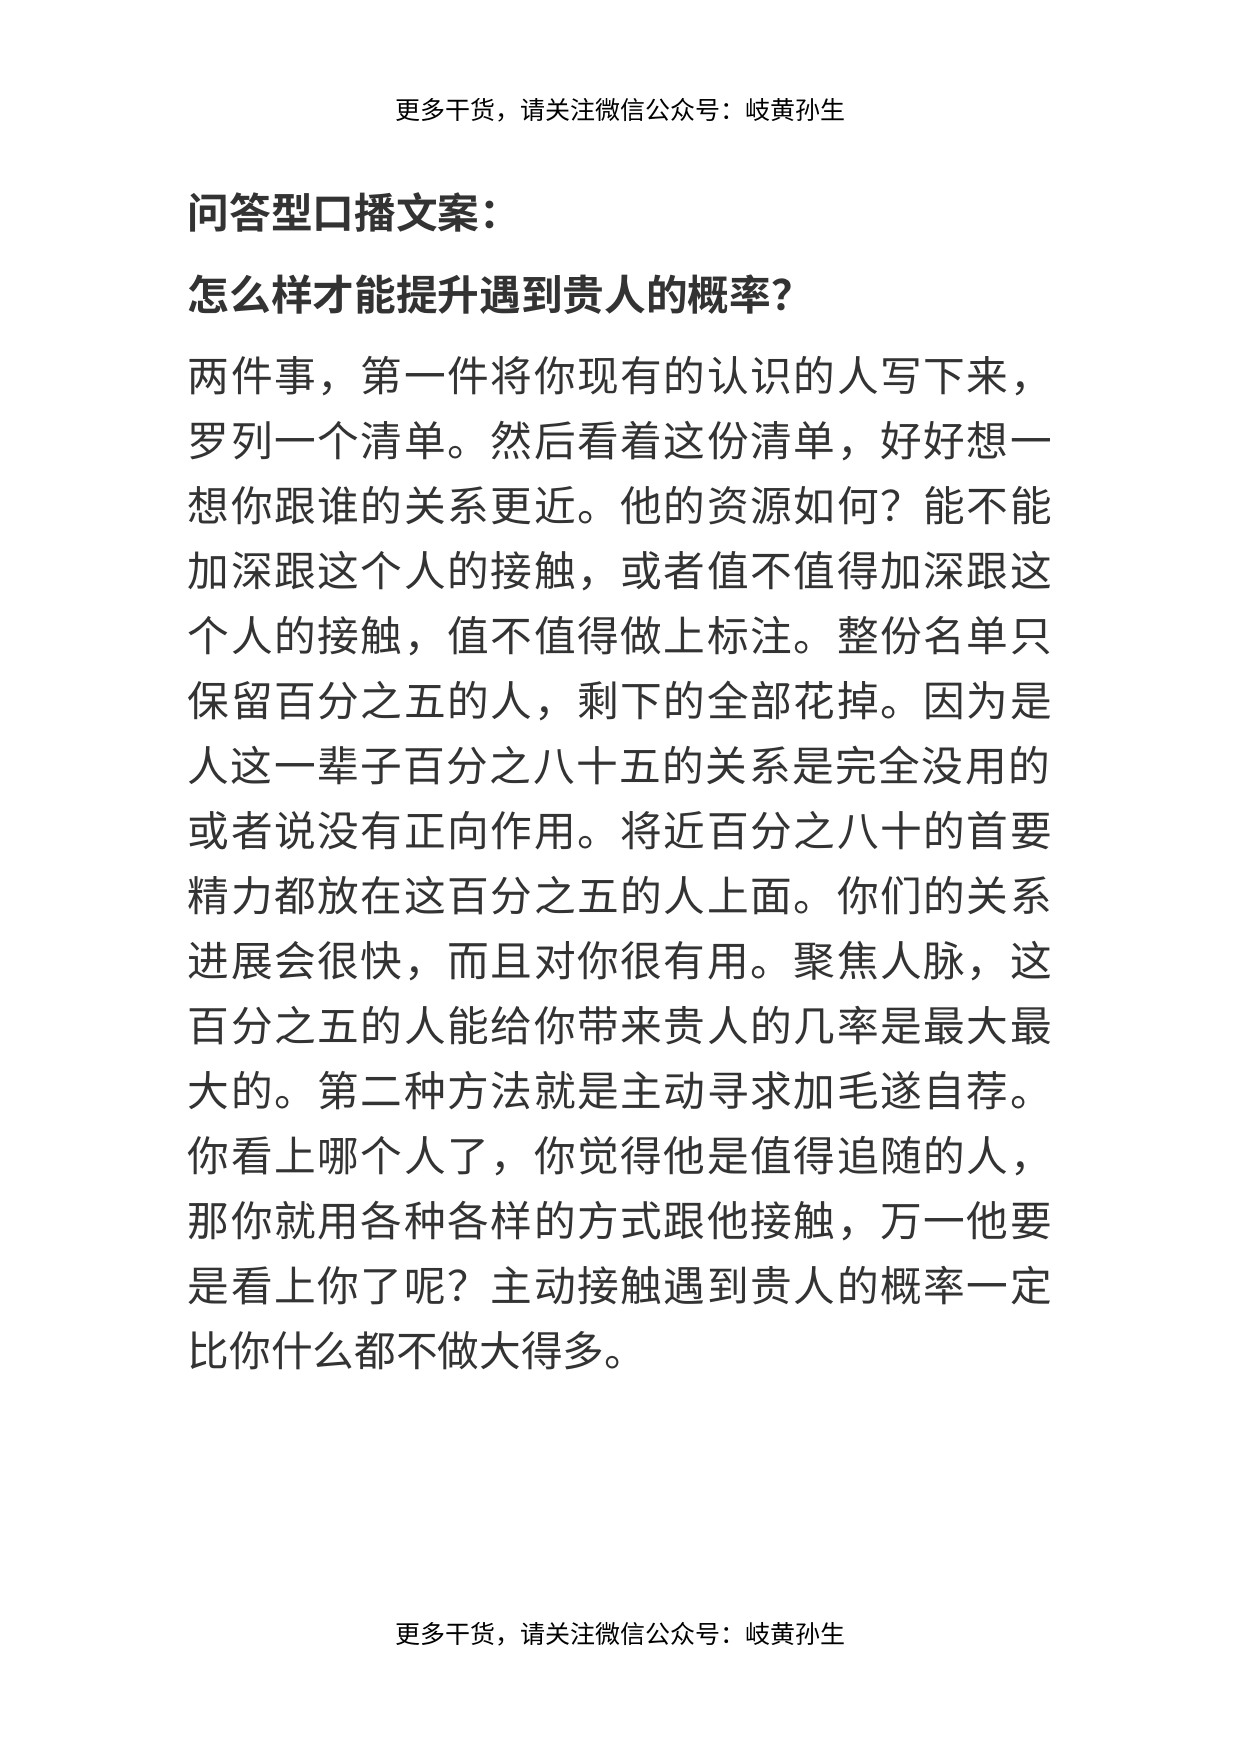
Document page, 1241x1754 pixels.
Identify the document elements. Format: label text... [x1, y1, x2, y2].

text 两件事，第一件将你现有的认识的人写下来，罗列一个清单。然后看着这份清单，好好想一想你跟谁的关系更近。他的资源如何？能不能加深跟这个人的接触，或者值不值得加深跟这个人的接触，值不值得做上标注。整份名单只保留百分之五的人，剩下的全部花掉。因为是人这一辈子百分之八十五的关系是完全没用的。或者说没有正向作用。将近百分之八十的首要精力都放在这百分之五的人上面。你们的关系进展会很快，而且对你很有用。聚焦人脉，这百分之五的人能给你带来贵人的几率是最大最大的。第二种方法就是主动寻求加毛遂自荐。你看上哪个人了，你觉得他是值得追随的人，那你就用各种各样的方式跟他接触，万一他要是看上你了呢？主动接触遇到贵人的概率一定比你什么都不做大得多。 [187, 341, 1053, 1381]
text 问答型口播文案： [187, 178, 1053, 243]
text 怎么样才能提升遇到贵人的概率？ [187, 259, 1053, 324]
